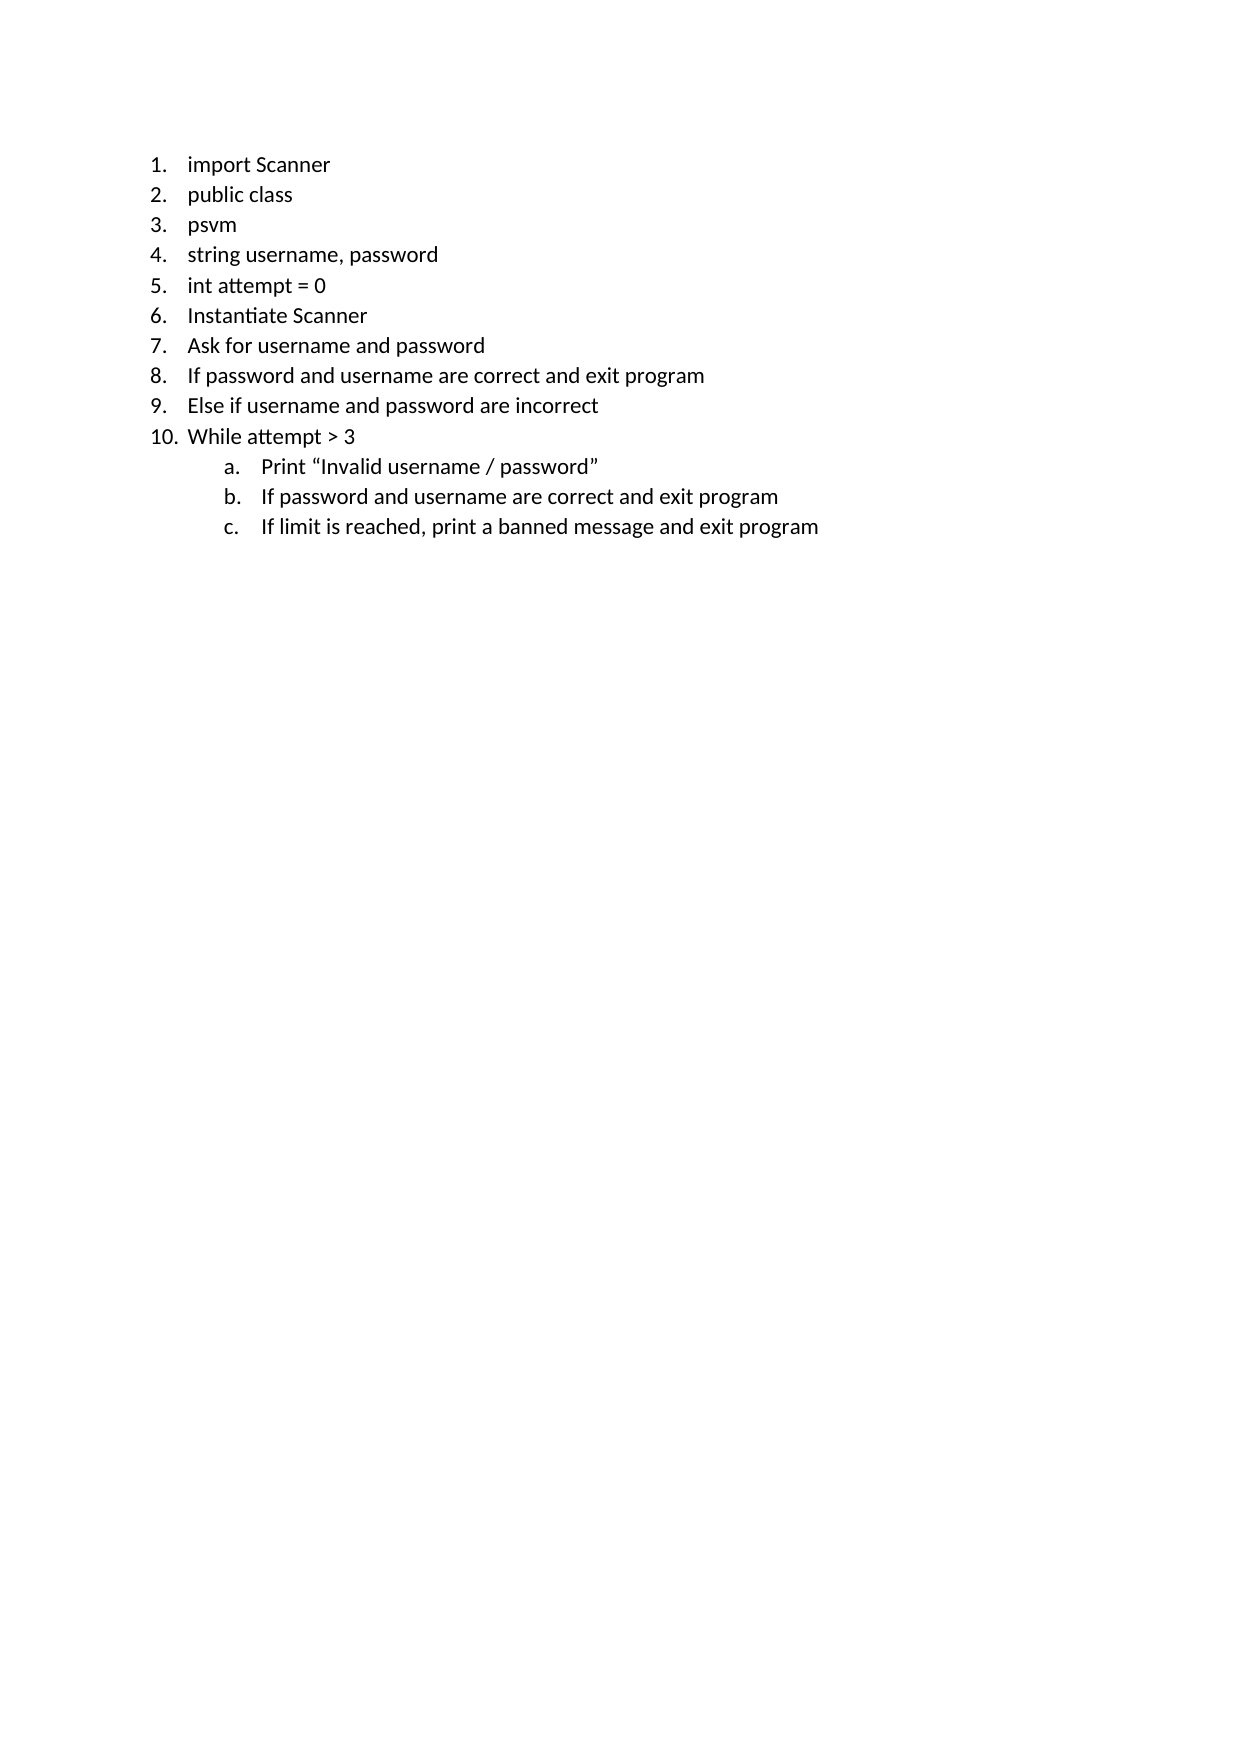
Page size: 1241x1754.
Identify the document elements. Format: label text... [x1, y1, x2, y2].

list int attempt = 0 [150, 271, 1090, 299]
list Print “Invalid username / password” [224, 452, 1090, 480]
list If password and username are correct and exit program [224, 482, 1090, 510]
list psvm [150, 210, 1090, 238]
list Ask for username and password [150, 331, 1090, 359]
list If limit is reached, print a banned message and exit program [224, 512, 1090, 541]
list import Scanner [150, 150, 1090, 178]
list If password and username are correct and exit program [150, 361, 1090, 389]
list string username, password [150, 241, 1090, 269]
list Instantiate Scanner [150, 301, 1090, 329]
list While attempt > 3 [150, 422, 1090, 450]
list Else if username and password are incorrect [150, 392, 1090, 420]
list public class [150, 180, 1090, 208]
